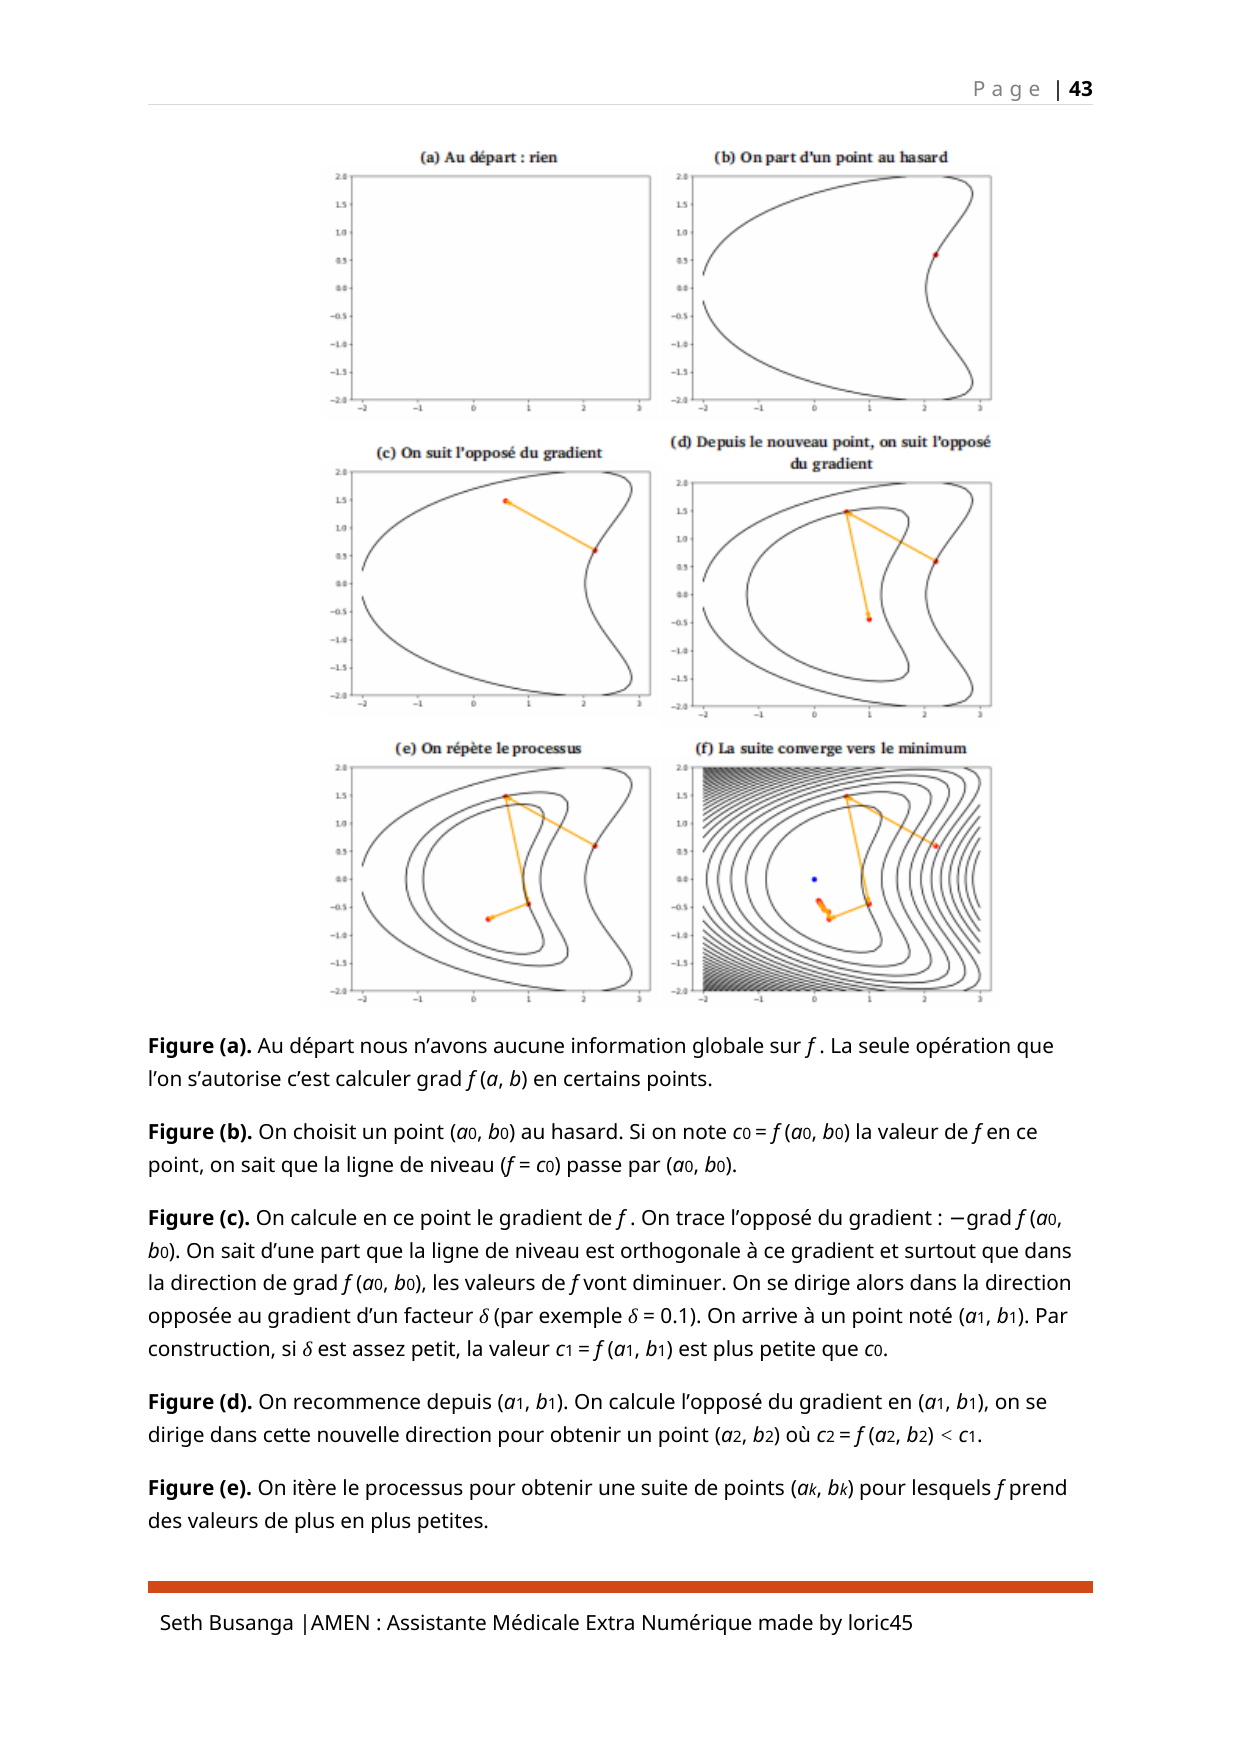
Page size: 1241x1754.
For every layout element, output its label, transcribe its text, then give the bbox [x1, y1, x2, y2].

text Figure (b). On choisit un point (a0, b0) au hasard. Si on note c0 = f (a0, b0) la valeur de f en ce point, on sait que la ligne de niveau (f = c0) passe par (a0, b0). [148, 1117, 1093, 1178]
text Figure (a). Au départ nous n’avons aucune information globale sur f . La seule opération que l’on s’autorise c’est calculer grad f (a, b) en certains points. [148, 1031, 1093, 1092]
text Figure (d). On recommence depuis (a1, b1). On calcule l’opposé du gradient en (a1, b1), on se dirige dans cette nouvelle direction pour obtenir un point (a2, b2) où c2 = f (a2, b2) < c1. [148, 1387, 1093, 1448]
text Figure (e). On itère le processus pour obtenir une suite de points (ak, bk) pour lesquels f prend des valeurs de plus en plus petites. [148, 1473, 1093, 1534]
picture [295, 147, 1033, 1007]
text Figure (c). On calcule en ce point le gradient de f . On trace l’opposé du gradient : −grad f (a0, b0). On sait d’une part que la ligne de niveau est orthogonale à ce gradient et surtout que dans la direction de grad f (a0, b0), les valeurs de f vont diminuer. On se dirige alors dans la direction opposée au gradient d’un facteur δ (par exemple δ = 0.1). On arrive à un point noté (a1, b1). Par construction, si δ est assez petit, la valeur c1 = f (a1, b1) est plus petite que c0. [148, 1203, 1093, 1362]
